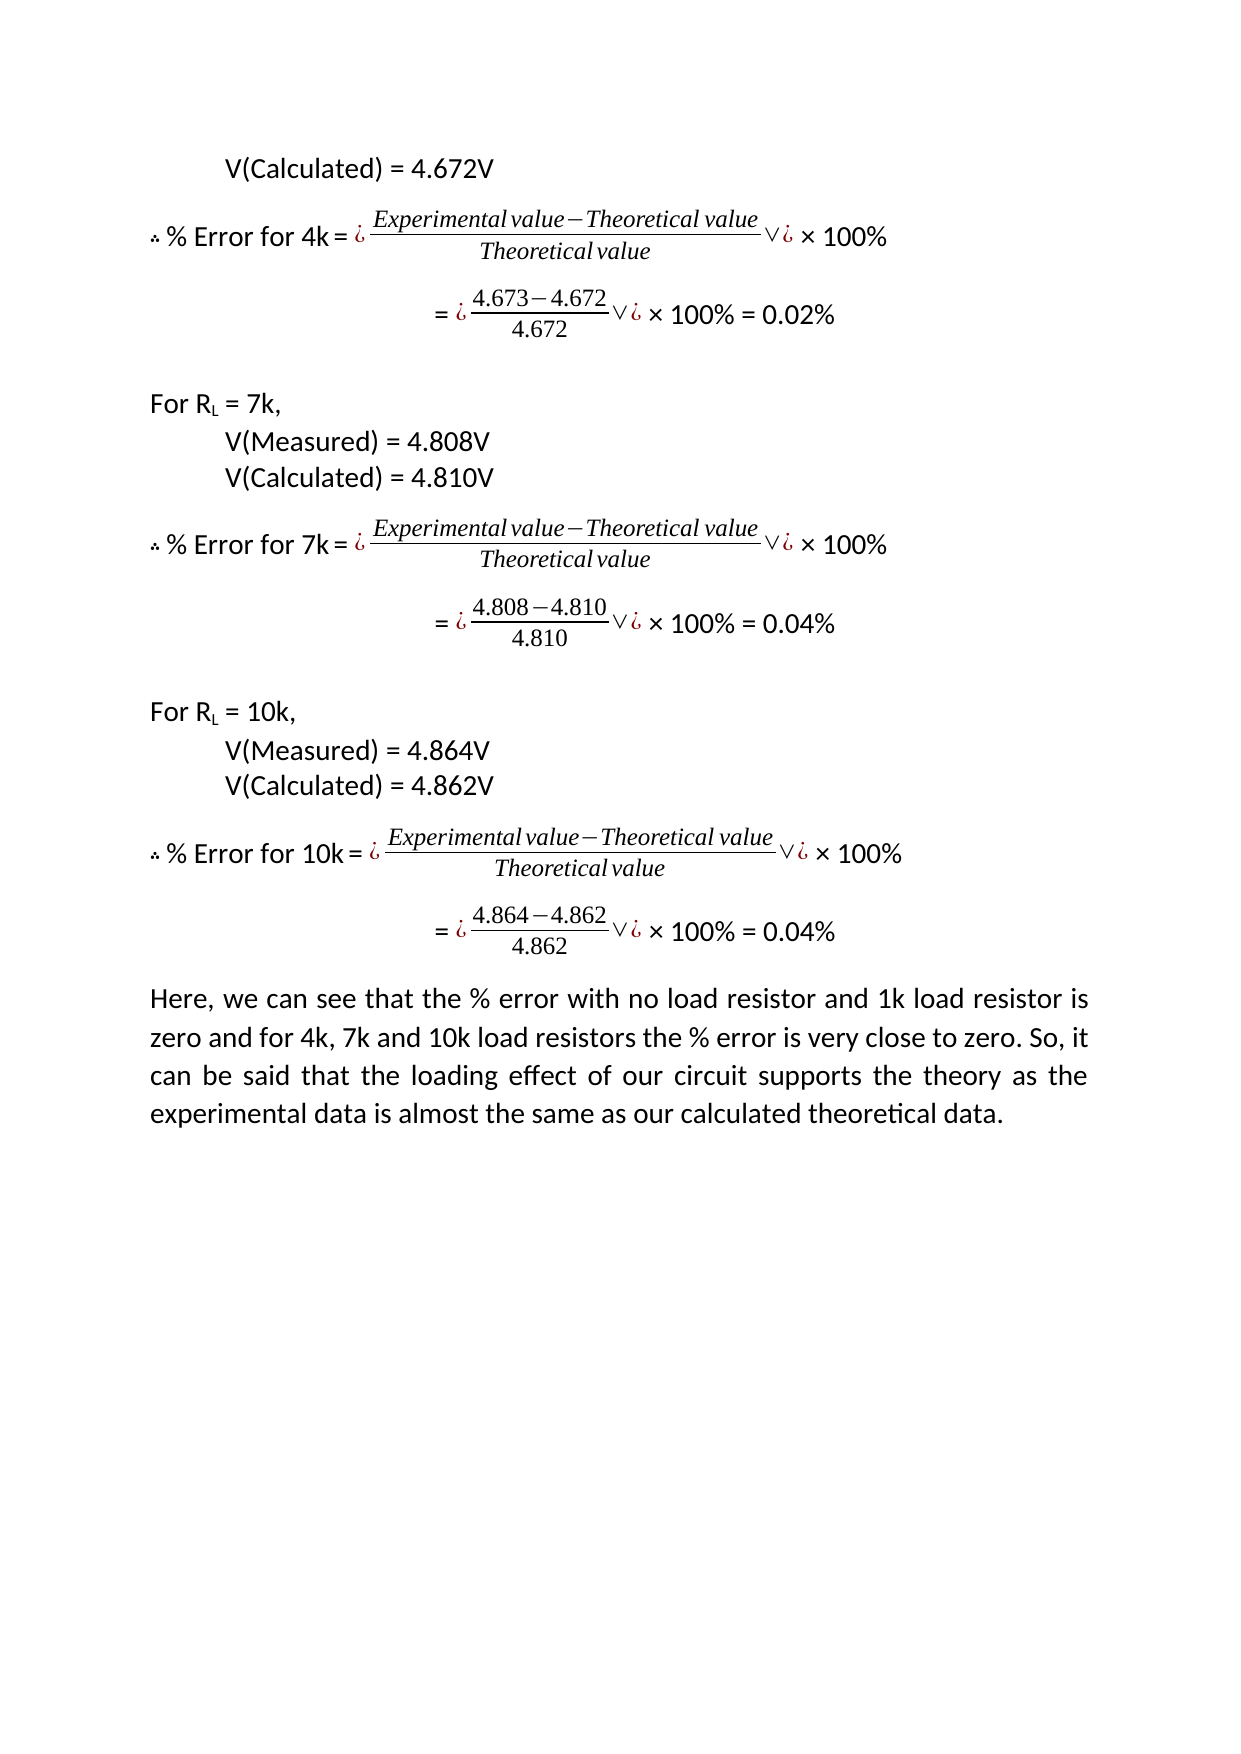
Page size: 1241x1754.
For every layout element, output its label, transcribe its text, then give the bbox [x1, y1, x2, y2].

text V(Calculated) = 4.672V [150, 150, 1090, 186]
text ؞ % Error for 7k = × 100% [150, 515, 1090, 574]
text ؞ % Error for 4k = × 100% [150, 206, 1090, 265]
text For RL = 10k, [150, 693, 1090, 729]
text For RL = 7k, [150, 385, 1090, 420]
text V(Calculated) = 4.862V [150, 767, 1090, 803]
text Here, we can see that the % error with no load resistor and 1k load resistor is zero and for 4k, 7k and 10k load resistors the % error is very close to zero. So, it can be said that the loading effect of our circuit supports the theory as the experimental data is almost the same as our calculated theoretical data. [150, 1093, 1090, 1131]
text = × 100% = 0.02% [375, 284, 1090, 343]
text V(Calculated) = 4.810V [150, 459, 1090, 494]
text = × 100% = 0.04% [375, 902, 1090, 961]
text V(Measured) = 4.808V [150, 423, 1090, 459]
text ؞ % Error for 10k = × 100% [150, 823, 1090, 882]
text = × 100% = 0.04% [375, 593, 1090, 652]
text V(Measured) = 4.864V [150, 732, 1090, 767]
